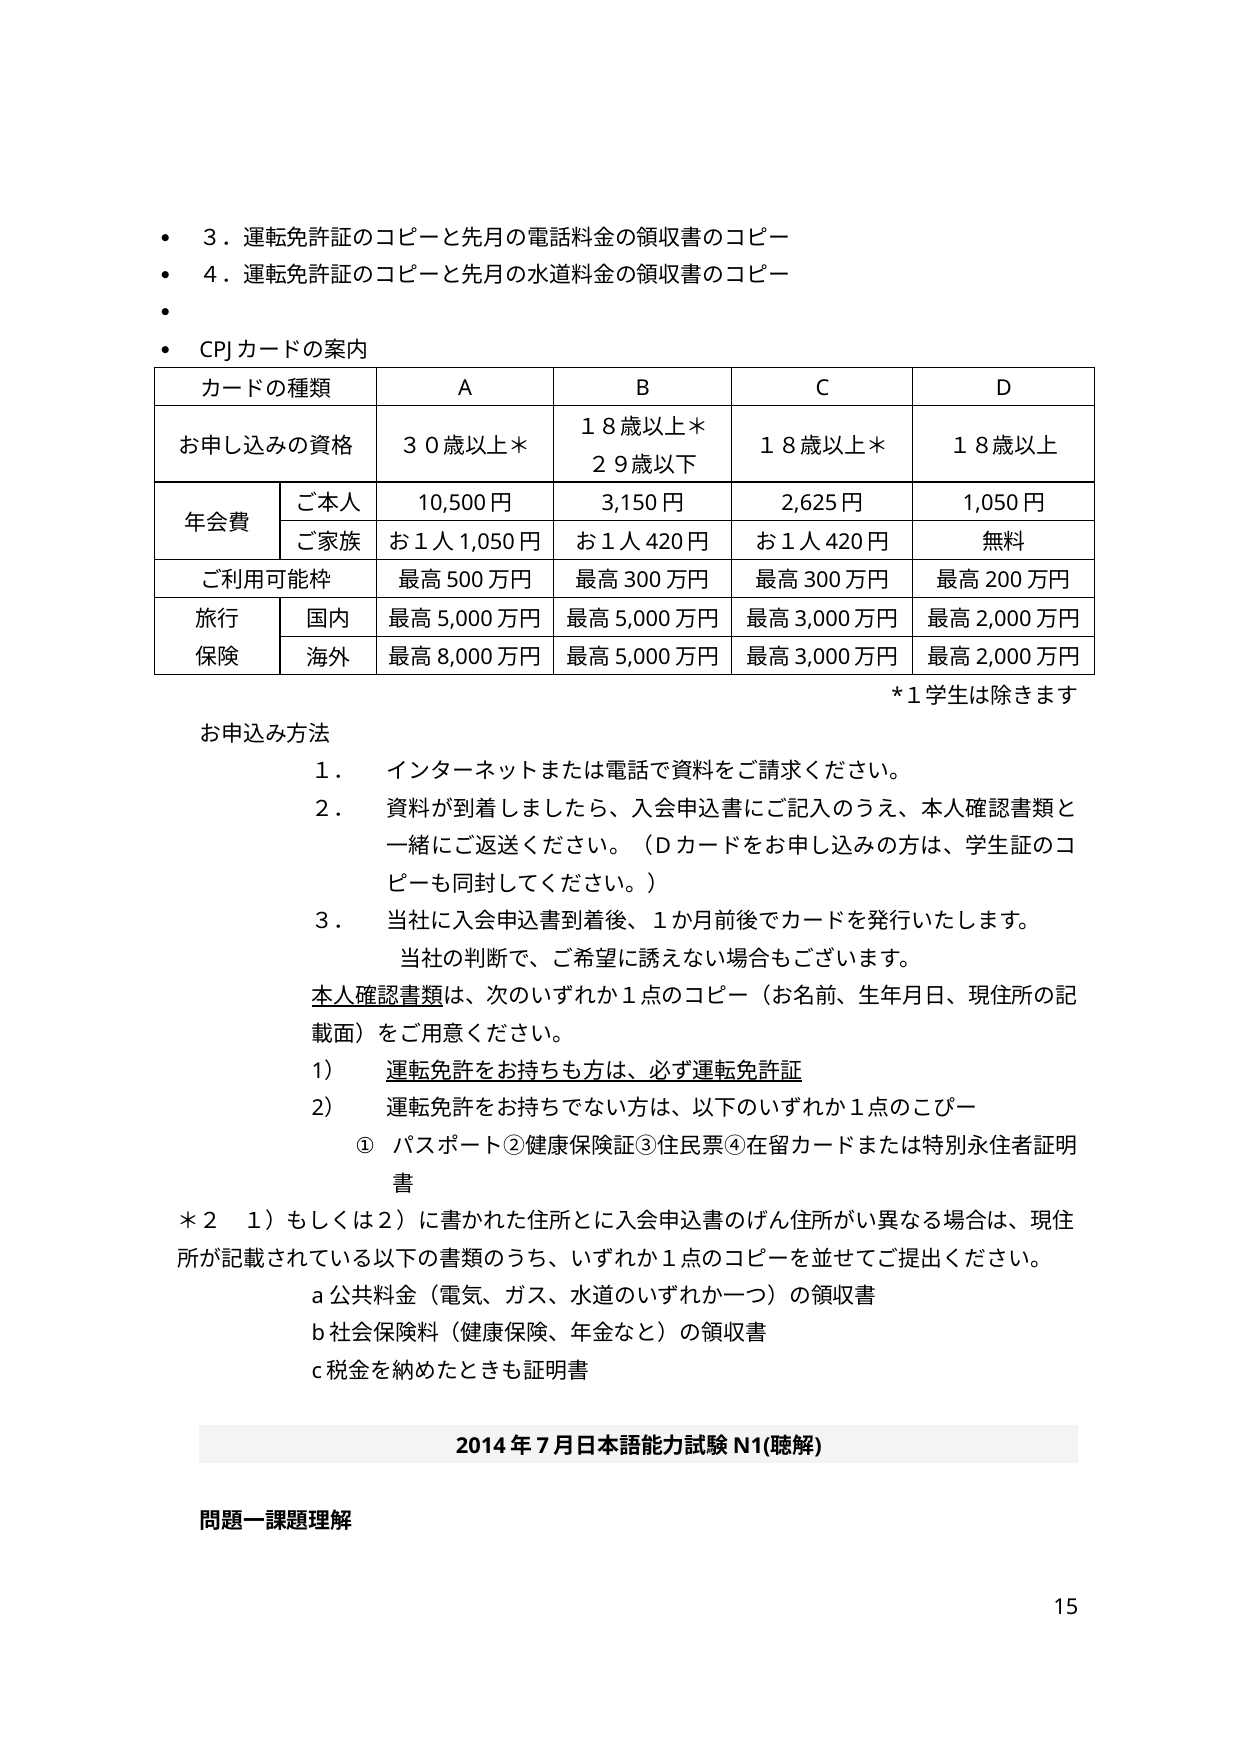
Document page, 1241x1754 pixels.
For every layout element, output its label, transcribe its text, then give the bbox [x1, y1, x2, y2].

text 当社の判断で、ご希望に誘えない場合もございます。 [311, 938, 1078, 975]
table_cell ３０歳以上＊ [377, 406, 553, 481]
table_cell 年会費 [155, 483, 279, 558]
table_cell 最高500万円 [377, 560, 553, 597]
table_cell １８歳以上＊ [732, 406, 912, 481]
list 当社に入会申込書到着後、１か月前後でカードを発行いたします。 [311, 900, 1078, 938]
table_cell 海外 [281, 637, 376, 674]
table_header D [913, 368, 1094, 405]
table_cell 2,625円 [732, 483, 912, 520]
table_cell ご利用可能枠 [155, 560, 376, 597]
text ＊２ １）もしくは２）に書かれた住所とに入会申込書のげん住所がい異なる場合は、現住所が記載されている以下の書類のうち、いずれか１点のコピーを並せてご提出ください。 [177, 1200, 1078, 1275]
list ３．運転免許証のコピーと先月の電話料金の領収書のコピー [162, 217, 1078, 254]
list 運転免許をお持ちも方は、必ず運転免許証 [311, 1050, 1078, 1088]
table_cell 最高8,000万円 [377, 637, 553, 674]
table_cell ご本人 [281, 483, 376, 520]
table_cell 旅行 保険 [155, 598, 279, 674]
table_cell 最高3,000万円 [732, 598, 912, 636]
list インターネットまたは電話で資料をご請求ください。 [311, 750, 1078, 788]
table_cell お申し込みの資格 [155, 406, 376, 481]
text 2014年7月日本語能力試験N1(聴解) [199, 1425, 1078, 1463]
table_cell 最高300万円 [732, 560, 912, 597]
table_cell 3,150円 [554, 483, 731, 520]
table_cell 国内 [281, 598, 376, 636]
table_cell お１人420円 [554, 521, 731, 558]
table_cell 最高5,000万円 [377, 598, 553, 636]
table_header C [732, 368, 912, 405]
table_cell １８歳以上 [913, 406, 1094, 481]
list 資料が到着しましたら、入会申込書にご記入のうえ、本人確認書類と一緒にご返送ください。（Dカードをお申し込みの方は、学生証のコピーも同封してください。） [311, 788, 1078, 900]
table_cell お１人420円 [732, 521, 912, 558]
text お申込み方法 [199, 713, 1078, 750]
table_cell 最高2,000万円 [913, 637, 1094, 674]
text 問題一課題理解 [199, 1500, 1078, 1538]
table_cell 最高5,000万円 [554, 598, 731, 636]
table_cell 1,050円 [913, 483, 1094, 520]
table_cell １８歳以上＊ ２９歳以下 [554, 406, 731, 481]
text 本人確認書類は、次のいずれか１点のコピー（お名前、生年月日、現住所の記載面）をご用意ください。 [311, 975, 1078, 1050]
table_cell ご家族 [281, 521, 376, 558]
text *１学生は除きます [199, 675, 1078, 713]
table_cell 最高5,000万円 [554, 637, 731, 674]
list パスポート②健康保険証③住民票④在留カードまたは特別永住者証明書 [355, 1125, 1078, 1200]
table_header カードの種類 [155, 368, 376, 405]
table_header A [377, 368, 553, 405]
list ４．運転免許証のコピーと先月の水道料金の領収書のコピー [162, 254, 1078, 292]
table_cell 最高3,000万円 [732, 637, 912, 674]
table_header B [554, 368, 731, 405]
text c税金を納めたときも証明書 [311, 1350, 1078, 1388]
text b社会保険料（健康保険、年金なと）の領収書 [311, 1313, 1078, 1350]
list 運転免許をお持ちでない方は、以下のいずれか１点のこぴー [311, 1088, 1078, 1125]
table_cell お１人1,050円 [377, 521, 553, 558]
table_cell 最高2,000万円 [913, 598, 1094, 636]
list CPJカードの案内 [162, 329, 1078, 367]
text a 公共料金（電気、ガス、水道のいずれか一つ）の領収書 [311, 1275, 1078, 1313]
table_cell 無料 [913, 521, 1094, 558]
table_cell 最高300万円 [554, 560, 731, 597]
table_cell 10,500円 [377, 483, 553, 520]
table_cell 最高200万円 [913, 560, 1094, 597]
